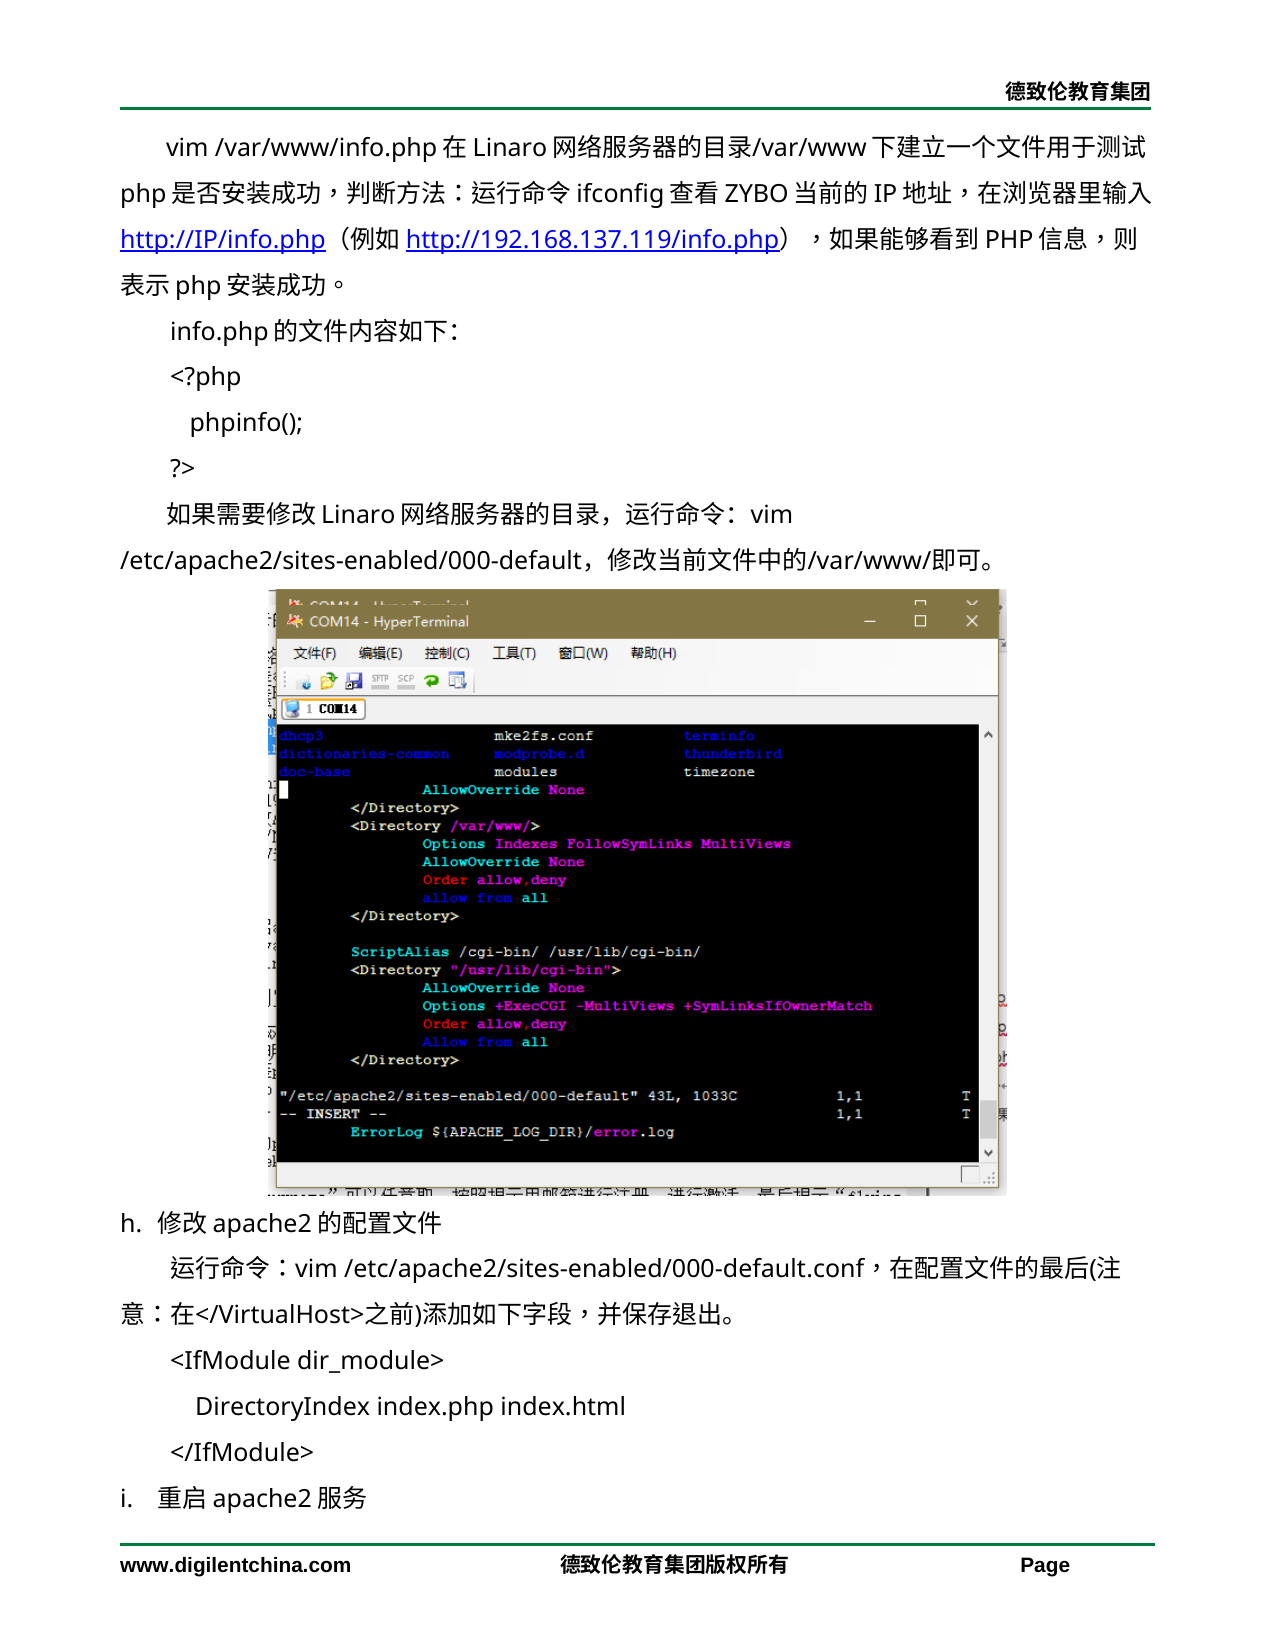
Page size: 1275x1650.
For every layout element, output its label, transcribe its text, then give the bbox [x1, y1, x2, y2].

text info.php的文件内容如下： [120, 303, 1155, 349]
list 重启apache2服务 [120, 1470, 1155, 1516]
text vim /var/www/info.php在Linaro网络服务器的目录/var/www下建立一个文件用于测试php是否安装成功，判断方法：运行命令ifconfig查看ZYBO当前的IP地址，在浏览器里输入http://IP/info.php（例如http://192.168.137.119/info.php），如果能够看到PHP信息，则表示php安装成功。 [120, 120, 1155, 303]
text 如果需要修改Linaro网络服务器的目录，运行命令：vim /etc/apache2/sites-enabled/000-default，修改当前文件中的/var/www/即可。 [120, 487, 1155, 578]
text ?> [120, 441, 1155, 487]
text DirectoryIndex index.php index.html [120, 1379, 1155, 1424]
text phpinfo(); [120, 395, 1155, 441]
text <IfModule dir_module> [120, 1333, 1155, 1379]
text 运行命令：vim /etc/apache2/sites-enabled/000-default.conf，在配置文件的最后(注意：在</VirtualHost>之前)添加如下字段，并保存退出。 [120, 1241, 1155, 1333]
text <?php [120, 349, 1155, 395]
picture [268, 589, 1007, 1196]
text </IfModule> [120, 1424, 1155, 1470]
